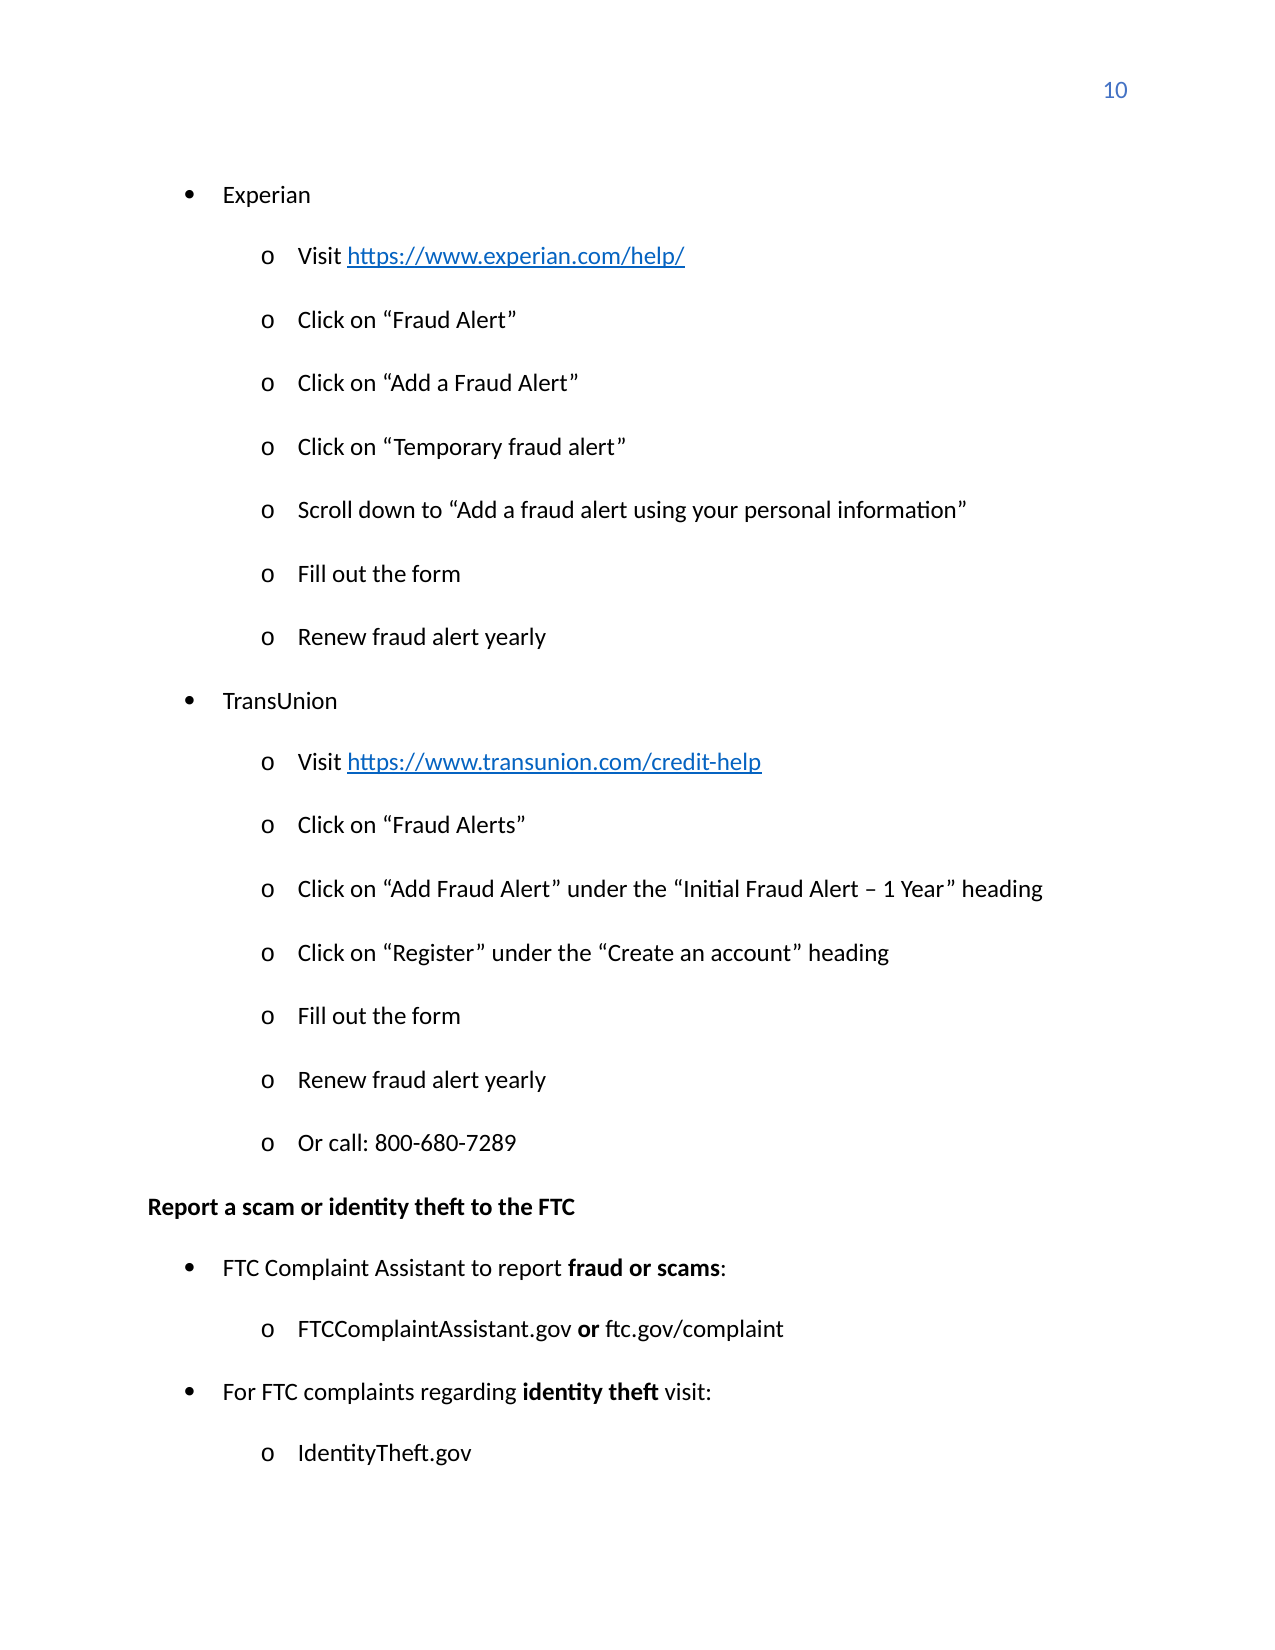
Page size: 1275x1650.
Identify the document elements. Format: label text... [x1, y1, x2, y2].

list Fill out the form [260, 1000, 1127, 1032]
list Visit https://www.experian.com/help/ [260, 240, 1127, 272]
list Scroll down to “Add a fraud alert using your personal information” [260, 494, 1127, 526]
list TransUnion [185, 685, 1127, 716]
text Report a scam or identity theft to the FTC [148, 1191, 1127, 1221]
list Visit https://www.transunion.com/credit-help [260, 746, 1127, 778]
list Click on “Add a Fraud Alert” [260, 367, 1127, 399]
list Fill out the form [260, 558, 1127, 590]
list Renew fraud alert yearly [260, 1064, 1127, 1096]
list Renew fraud alert yearly [260, 622, 1127, 653]
list Experian [185, 179, 1127, 210]
list Click on “Add Fraud Alert” under the “Initial Fraud Alert – 1 Year” heading [260, 873, 1127, 905]
list Click on “Temporary fraud alert” [260, 431, 1127, 463]
list Click on “Fraud Alert” [260, 304, 1127, 336]
list Click on “Fraud Alerts” [260, 810, 1127, 841]
list For FTC complaints regarding identity theft visit: [185, 1377, 1127, 1407]
list FTC Complaint Assistant to report fraud or scams: [185, 1252, 1127, 1282]
list Click on “Register” under the “Create an account” heading [260, 937, 1127, 968]
list FTCComplaintAssistant.gov or ftc.gov/complaint [260, 1313, 1127, 1345]
list IdentityTheft.gov [260, 1438, 1127, 1469]
list Or call: 800-680-7289 [260, 1127, 1127, 1159]
